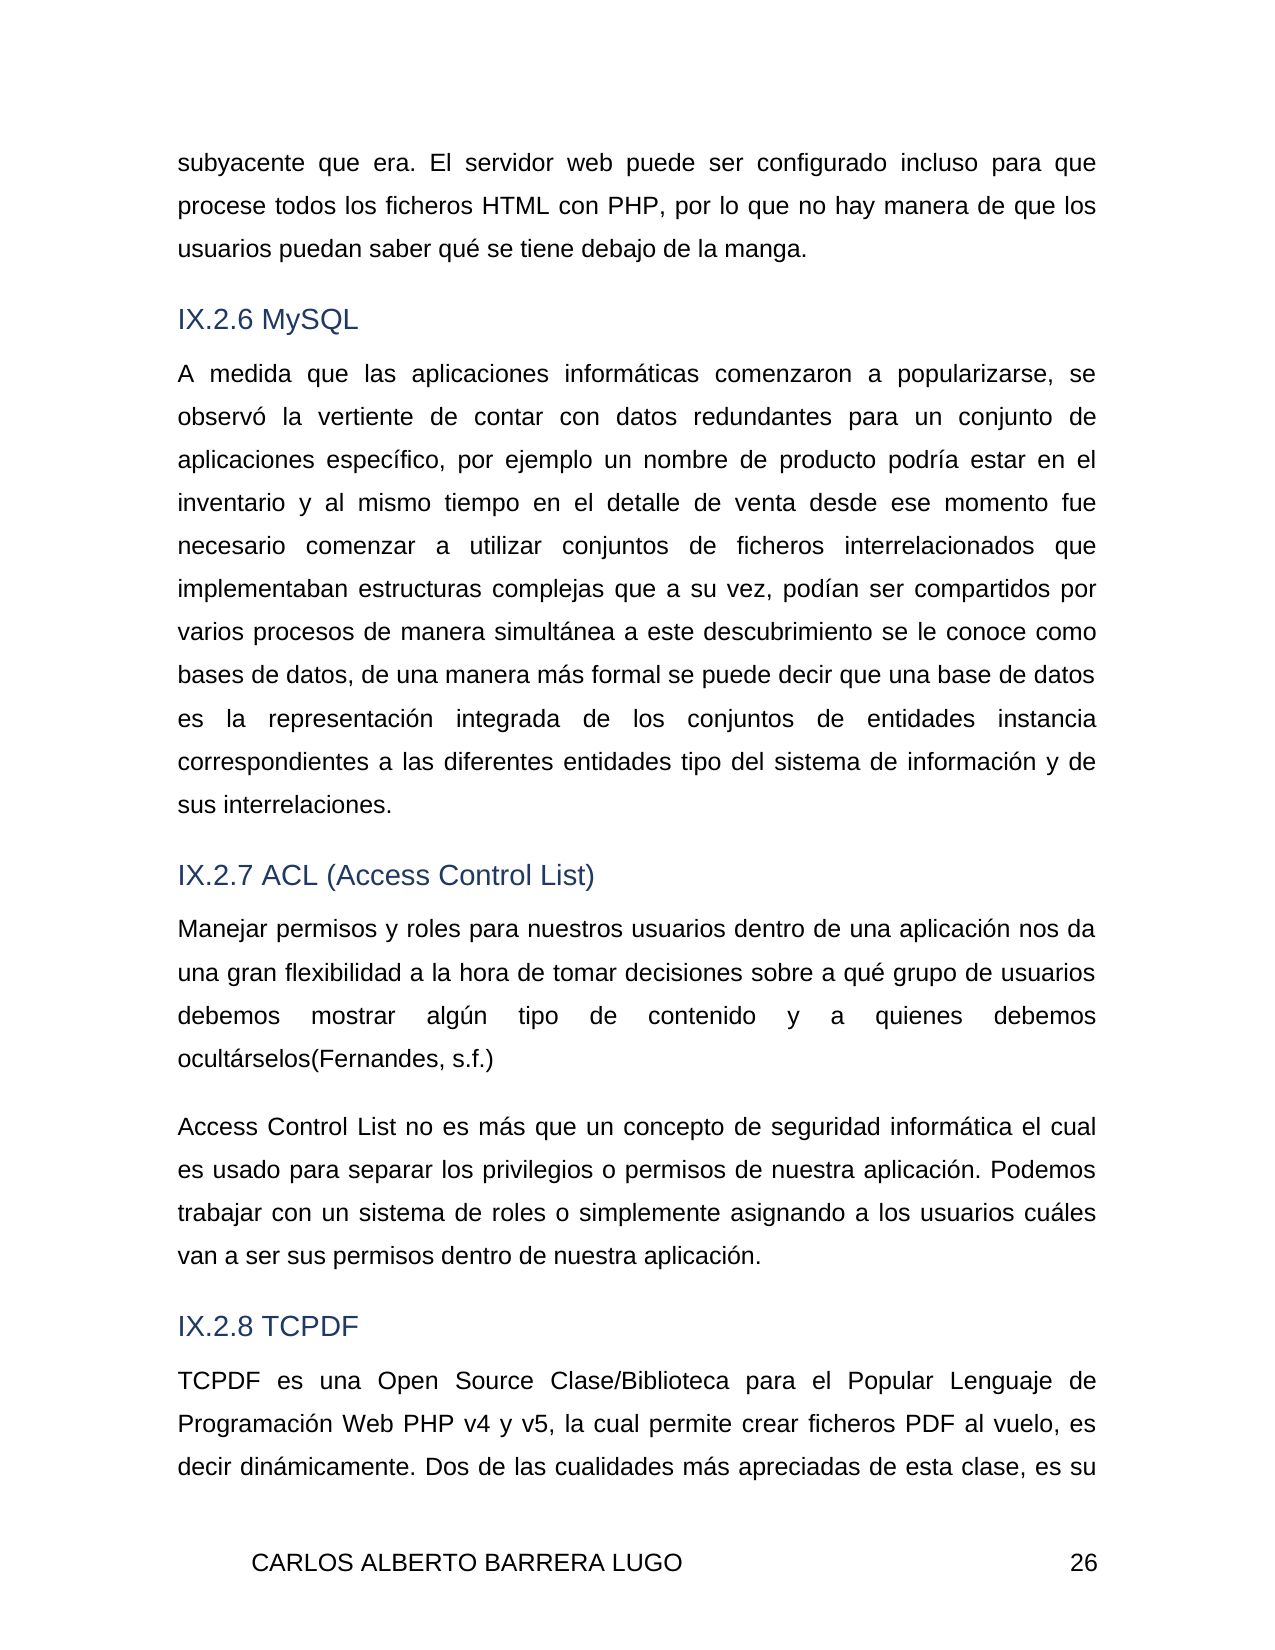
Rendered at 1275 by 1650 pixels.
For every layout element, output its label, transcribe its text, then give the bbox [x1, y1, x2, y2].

text A medida que las aplicaciones informáticas comenzaron a popularizarse, se observó la vertiente de contar con datos redundantes para un conjunto de aplicaciones específico, por ejemplo un nombre de producto podría estar en el inventario y al mismo tiempo en el detalle de venta desde ese momento fue necesario comenzar a utilizar conjuntos de ficheros interrelacionados que implementaban estructuras complejas que a su vez, podían ser compartidos por varios procesos de manera simultánea a este descubrimiento se le conoce como bases de datos, de una manera más formal se puede decir que una base de datos es la representación integrada de los conjuntos de entidades instancia correspondientes a las diferentes entidades tipo del sistema de información y de sus interrelaciones. [177, 358, 1098, 818]
text Manejar permisos y roles para nuestros usuarios dentro de una aplicación nos da una gran flexibilidad a la hora de tomar decisiones sobre a qué grupo de usuarios debemos mostrar algún tipo de contenido y a quienes debemos ocultárselos [177, 914, 1098, 1073]
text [177, 148, 1098, 263]
text Access Control List no es más que un concepto de seguridad informática el cual es usado para separar los privilegios o permisos de nuestra aplicación. Podemos trabajar con un sistema de roles o simplemente asignando a los usuarios cuáles van a ser sus permisos dentro de nuestra aplicación. [177, 1112, 1098, 1270]
subtitle IX.2.7 ACL (Access Control List) [177, 858, 1098, 891]
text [177, 1366, 1098, 1481]
subtitle IX.2.6 MySQL [177, 302, 1098, 336]
subtitle IX.2.8 TCPDF [177, 1309, 1098, 1343]
